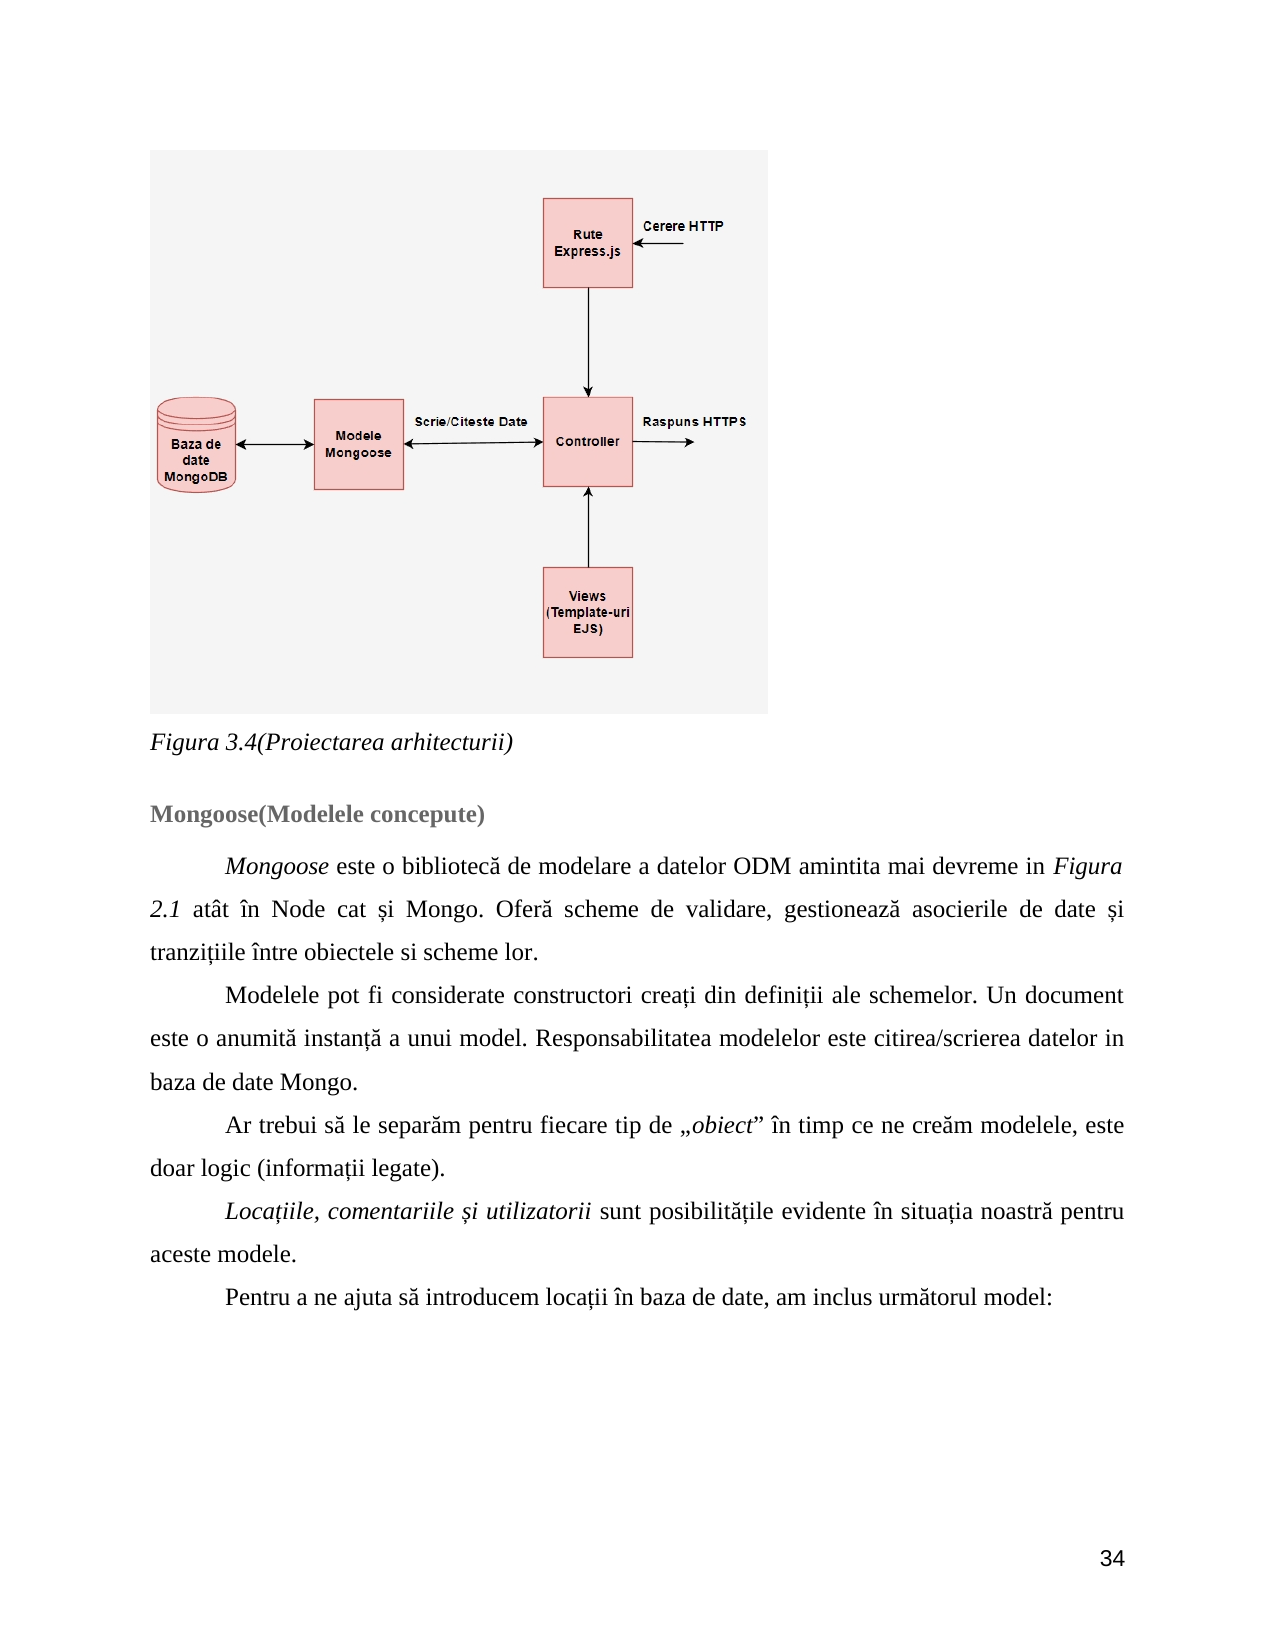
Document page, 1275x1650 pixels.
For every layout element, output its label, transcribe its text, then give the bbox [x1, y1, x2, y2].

subtitle Mongoose(Modelele concepute) [150, 799, 1125, 828]
text Ar trebui să le separăm pentru fiecare tip de „obiect” în timp ce ne creăm modelele, este doar logic (informații legate). [150, 1110, 1125, 1182]
text Locațiile, comentariile și utilizatorii sunt posibilitățile evidente în situația noastră pentru aceste modele. [150, 1196, 1125, 1268]
picture [150, 150, 768, 714]
text Modelele pot fi considerate constructori creați din definiții ale schemelor. Un document este o anumită instanță a unui model. Responsabilitatea modelelor este citirea/scrierea datelor in baza de date Mongo. [150, 980, 1125, 1095]
text Figura 3.4(Proiectarea arhitecturii) [150, 727, 1125, 756]
text Mongoose este o bibliotecă de modelare a datelor ODM amintita mai devreme in Figura 2.1 atât în Node cat și Mongo. Oferă scheme de validare, gestionează asocierile de date și tranzițiile între obiectele si scheme lor. [150, 851, 1125, 966]
text Pentru a ne ajuta să introducem locații în baza de date, am inclus următorul model: [150, 1282, 1125, 1311]
